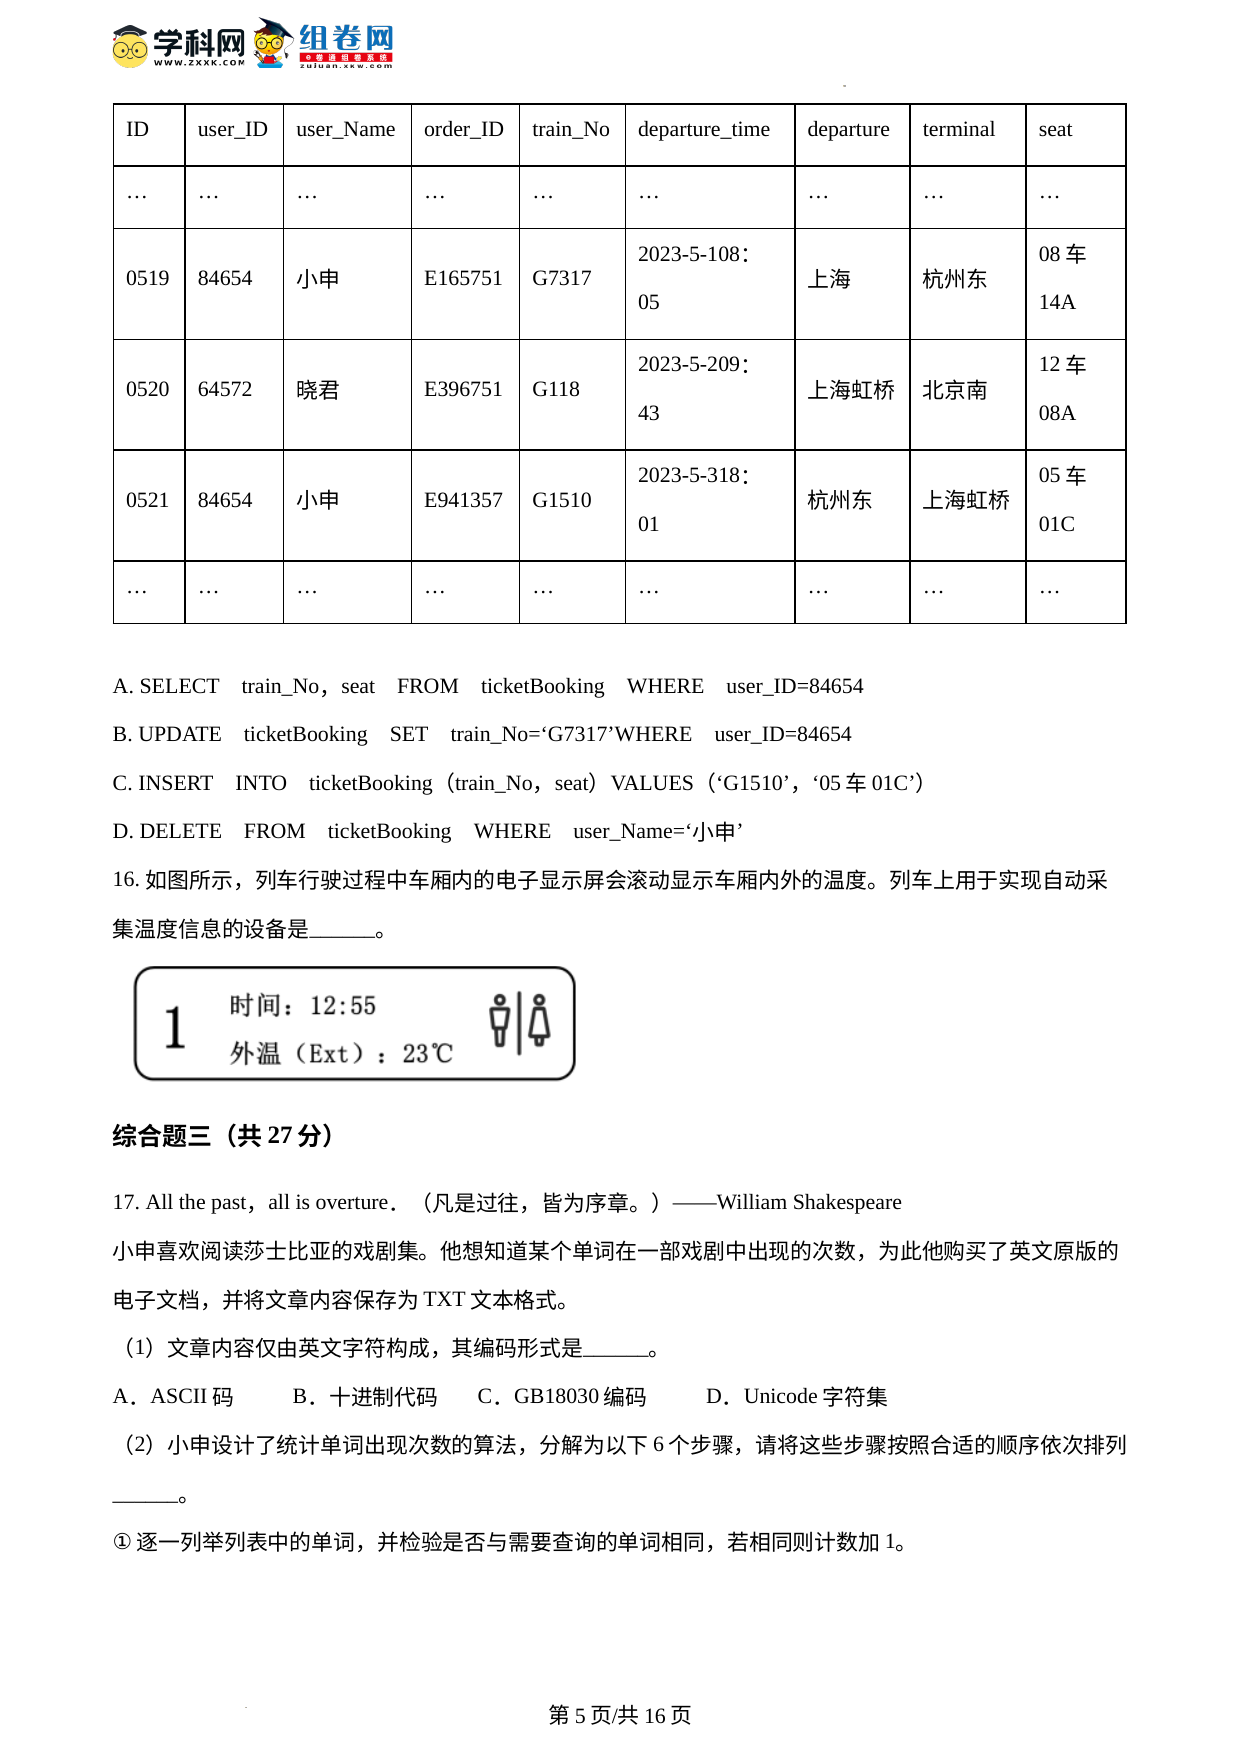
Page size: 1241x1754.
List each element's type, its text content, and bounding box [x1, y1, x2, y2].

text 16. 如图所示，列车行驶过程中车厢内的电子显示屏会滚动显示车厢内外的温度。列车上用于实现自动采集温度信息的设备是______。 [112, 862, 1128, 944]
table_cell … [114, 167, 184, 227]
table_cell E396751 [412, 340, 519, 449]
text （1）文章内容仅由英文字符构成，其编码形式是______。 [112, 1331, 1128, 1363]
table_cell 小申 [284, 229, 411, 338]
table_cell … [412, 167, 519, 227]
table_cell … [1027, 167, 1125, 227]
table_header departure [796, 105, 909, 165]
table_cell 杭州东 [796, 451, 909, 560]
table_cell … [186, 167, 283, 227]
text ①逐一列举列表中的单词，并检验是否与需要查询的单词相同，若相同则计数加1。 [112, 1524, 1128, 1557]
table_cell E165751 [412, 229, 519, 338]
table_cell … [412, 562, 519, 622]
table_cell 2023-5-108：05 [626, 229, 794, 338]
table_cell … [626, 562, 794, 622]
text 综合题三（共27分） [112, 1102, 1128, 1167]
table_header terminal [911, 105, 1025, 165]
table_cell … [911, 562, 1025, 622]
text B. UPDATE ticketBooking SET train_No=‘G7317’WHERE user_ID=84654 [112, 717, 1128, 750]
text A．ASCII码 B．十进制代码 C．GB18030编码 D．Unicode字符集 [112, 1379, 1128, 1412]
table_cell 0521 [114, 451, 184, 560]
table_cell G1510 [520, 451, 625, 560]
text （2）小申设计了统计单词出现次数的算法，分解为以下6个步骤，请将这些步骤按照合适的顺序依次排列______。 [112, 1427, 1128, 1509]
table_header train_No [520, 105, 625, 165]
table_cell … [114, 562, 184, 622]
table_cell 84654 [186, 451, 283, 560]
table_cell 小申 [284, 451, 411, 560]
table_cell G118 [520, 340, 625, 449]
table_cell … [520, 562, 625, 622]
table_cell … [626, 167, 794, 227]
table_cell 晓君 [284, 340, 411, 449]
table_cell 12车08A [1027, 340, 1125, 449]
table_cell 0520 [114, 340, 184, 449]
picture [253, 17, 393, 68]
text D. DELETE FROM ticketBooking WHERE user_Name=‘小申’ [112, 814, 1128, 847]
table_header seat [1027, 105, 1125, 165]
text 小申喜欢阅读莎士比亚的戏剧集。他想知道某个单词在一部戏剧中出现的次数，为此他购买了英文原版的电子文档，并将文章内容保存为TXT文本格式。 [112, 1234, 1128, 1315]
table_cell 05车01C [1027, 451, 1125, 560]
table_cell … [796, 167, 909, 227]
table_header departure_time [626, 105, 794, 165]
table_cell 2023-5-318：01 [626, 451, 794, 560]
table_header user_Name [284, 105, 411, 165]
table_cell … [284, 167, 411, 227]
table_cell 84654 [186, 229, 283, 338]
picture [131, 966, 582, 1084]
table_cell 上海虹桥 [911, 451, 1025, 560]
table_header order_ID [412, 105, 519, 165]
table_cell 08车14A [1027, 229, 1125, 338]
table_cell 北京南 [911, 340, 1025, 449]
table_cell 上海虹桥 [796, 340, 909, 449]
text C. INSERT INTO ticketBooking（train_No，seat）VALUES（‘G1510’，‘05车01C’） [112, 766, 1128, 798]
table_cell … [186, 562, 283, 622]
table_cell 0519 [114, 229, 184, 338]
table_cell E941357 [412, 451, 519, 560]
picture [112, 25, 245, 68]
table_cell … [1027, 562, 1125, 622]
text A. SELECT train_No，seat FROM ticketBooking WHERE user_ID=84654 [112, 669, 1128, 702]
table_header ID [114, 105, 184, 165]
table_cell … [284, 562, 411, 622]
table_cell 上海 [796, 229, 909, 338]
table_cell 64572 [186, 340, 283, 449]
table_cell G7317 [520, 229, 625, 338]
table_cell 2023-5-209：43 [626, 340, 794, 449]
table_cell … [911, 167, 1025, 227]
table_header user_ID [186, 105, 283, 165]
table_cell … [520, 167, 625, 227]
table_cell 杭州东 [911, 229, 1025, 338]
table_cell … [796, 562, 909, 622]
text 17. All the past，all is overture．（凡是过往，皆为序章。）——William Shakespeare [112, 1185, 1128, 1218]
